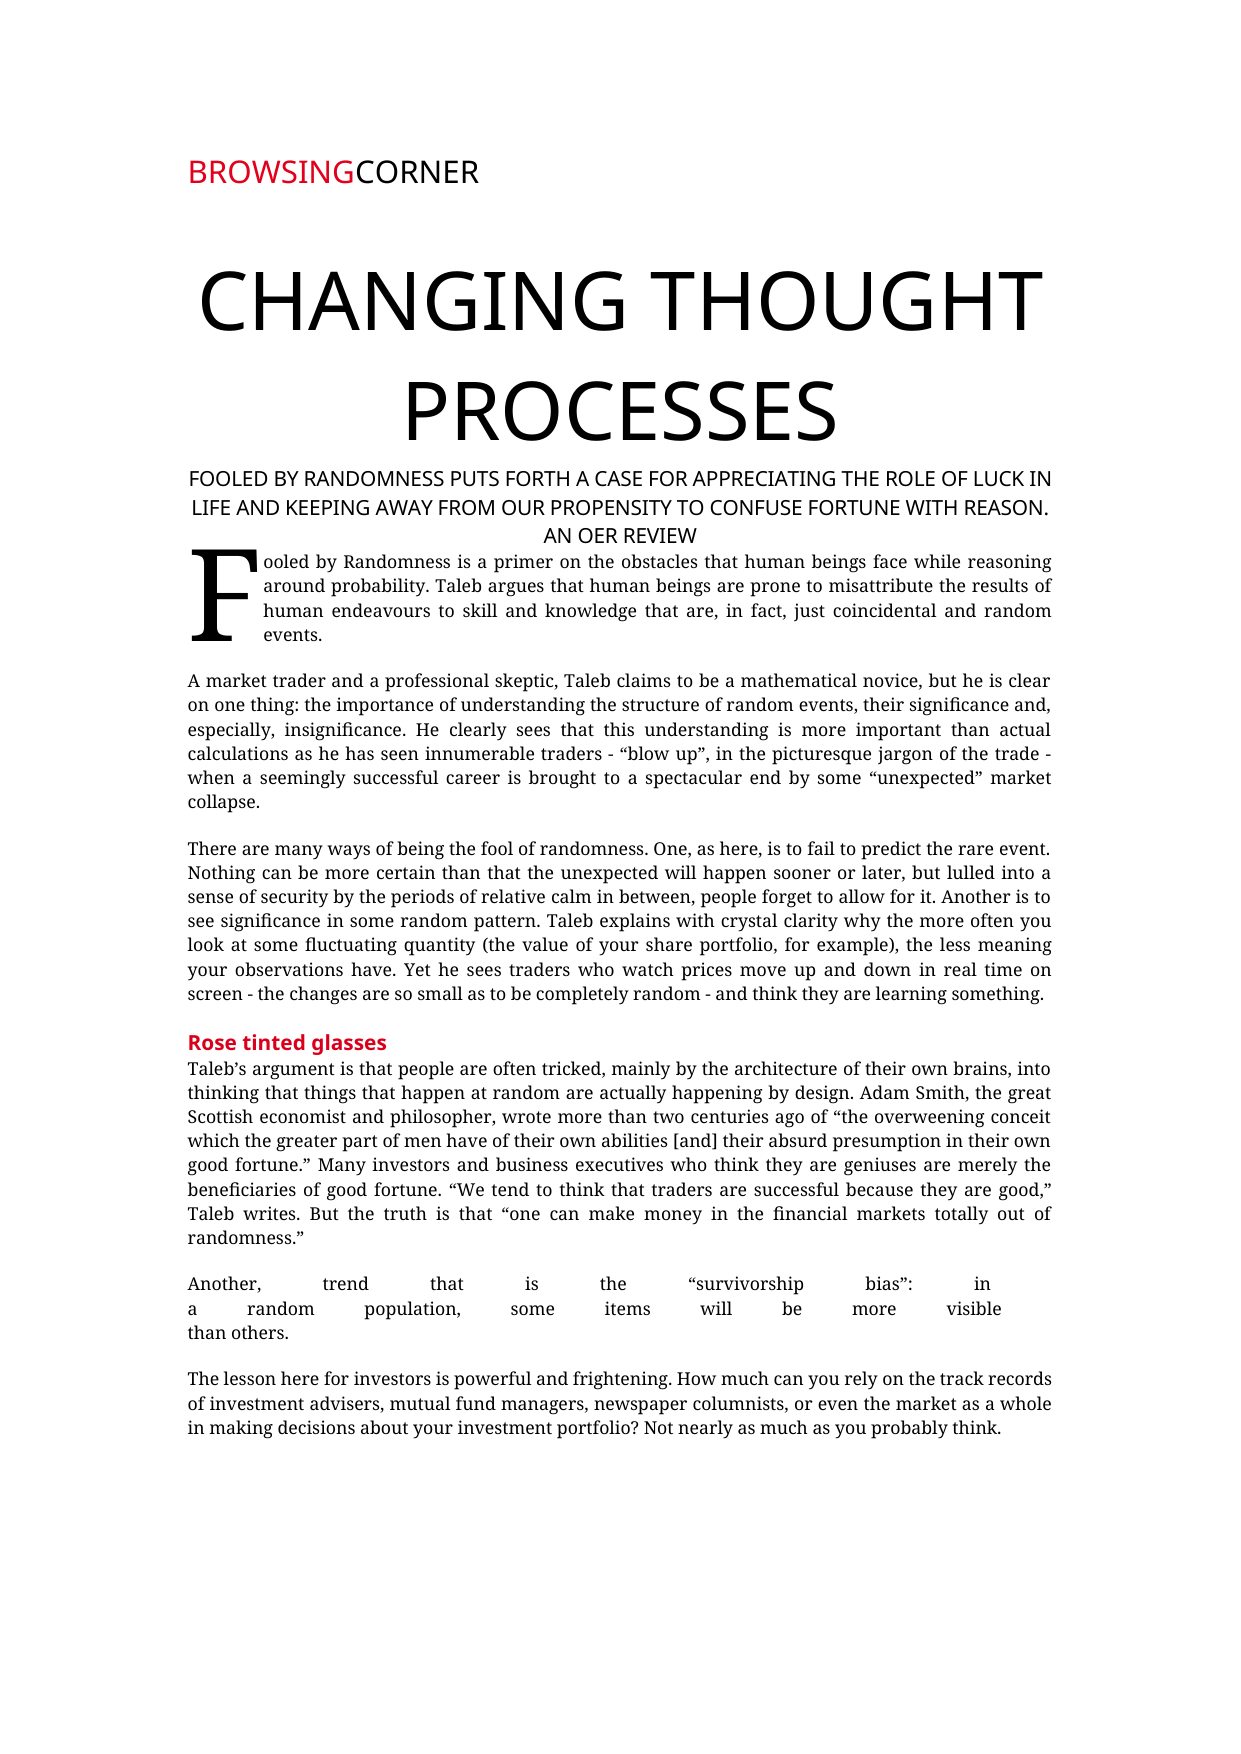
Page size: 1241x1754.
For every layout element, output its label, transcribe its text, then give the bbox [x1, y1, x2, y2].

text Fooled by Randomness puts forth a case for appreciating the role of luck in life and keeping away from our propensity to confuse fortune with reason. An OER Review [187, 464, 1053, 550]
text Another, trend that is the “survivorship bias”: in a random population, some items will be more visible than others. [187, 1272, 1053, 1344]
text Taleb’s argument is that people are often tricked, mainly by the architecture of their own brains, into thinking that things that happen at random are actually happening by design. Adam Smith, the great Scottish economist and philosopher, wrote more than two centuries ago of “the overweening conceit which the greater part of men have of their own abilities [and] their absurd presumption in their own good fortune.” Many investors and business executives who think they are geniuses are merely the beneficiaries of good fortune. “We tend to think that traders are successful because they are good,” Taleb writes. But the truth is that “one can make money in the financial markets totally out of randomness.” [187, 1056, 1053, 1249]
text ooled by Randomness is a primer on the obstacles that human beings face while reasoning around probability. Taleb argues that human beings are prone to misattribute the results of human endeavours to skill and knowledge that are, in fact, just coincidental and random events. [187, 550, 1053, 646]
text A market trader and a professional skeptic, Taleb claims to be a mathematical novice, but he is clear on one thing: the importance of understanding the structure of random events, their significance and, especially, insignificance. He clearly sees that this understanding is more important than actual calculations as he has seen innumerable traders - “blow up”, in the picturesque jargon of the trade - when a seemingly successful career is brought to a spectacular end by some “unexpected” market collapse. [187, 669, 1053, 814]
text The lesson here for investors is powerful and frightening. How much can you rely on the track records of investment advisers, mutual fund managers, newspaper columnists, or even the market as a whole in making decisions about your investment portfolio? Not nearly as much as you probably think. [187, 1367, 1053, 1439]
text There are many ways of being the fool of randomness. One, as here, is to fail to predict the rare event. Nothing can be more certain than that the unexpected will happen sooner or later, but lulled into a sense of security by the periods of relative calm in between, people forget to allow for it. Another is to see significance in some random pattern. Taleb explains with crystal clarity why the more often you look at some fluctuating quantity (the value of your share portfolio, for example), the less meaning your observations have. Yet he sees traders who watch prices move up and down in real time on screen - the changes are so small as to be completely random - and think they are learning something. [187, 836, 1053, 1005]
text BROWSINGCORNER [187, 150, 1053, 193]
text Changing thought processes [187, 243, 1053, 464]
text Rose tinted glasses [187, 1028, 1053, 1056]
